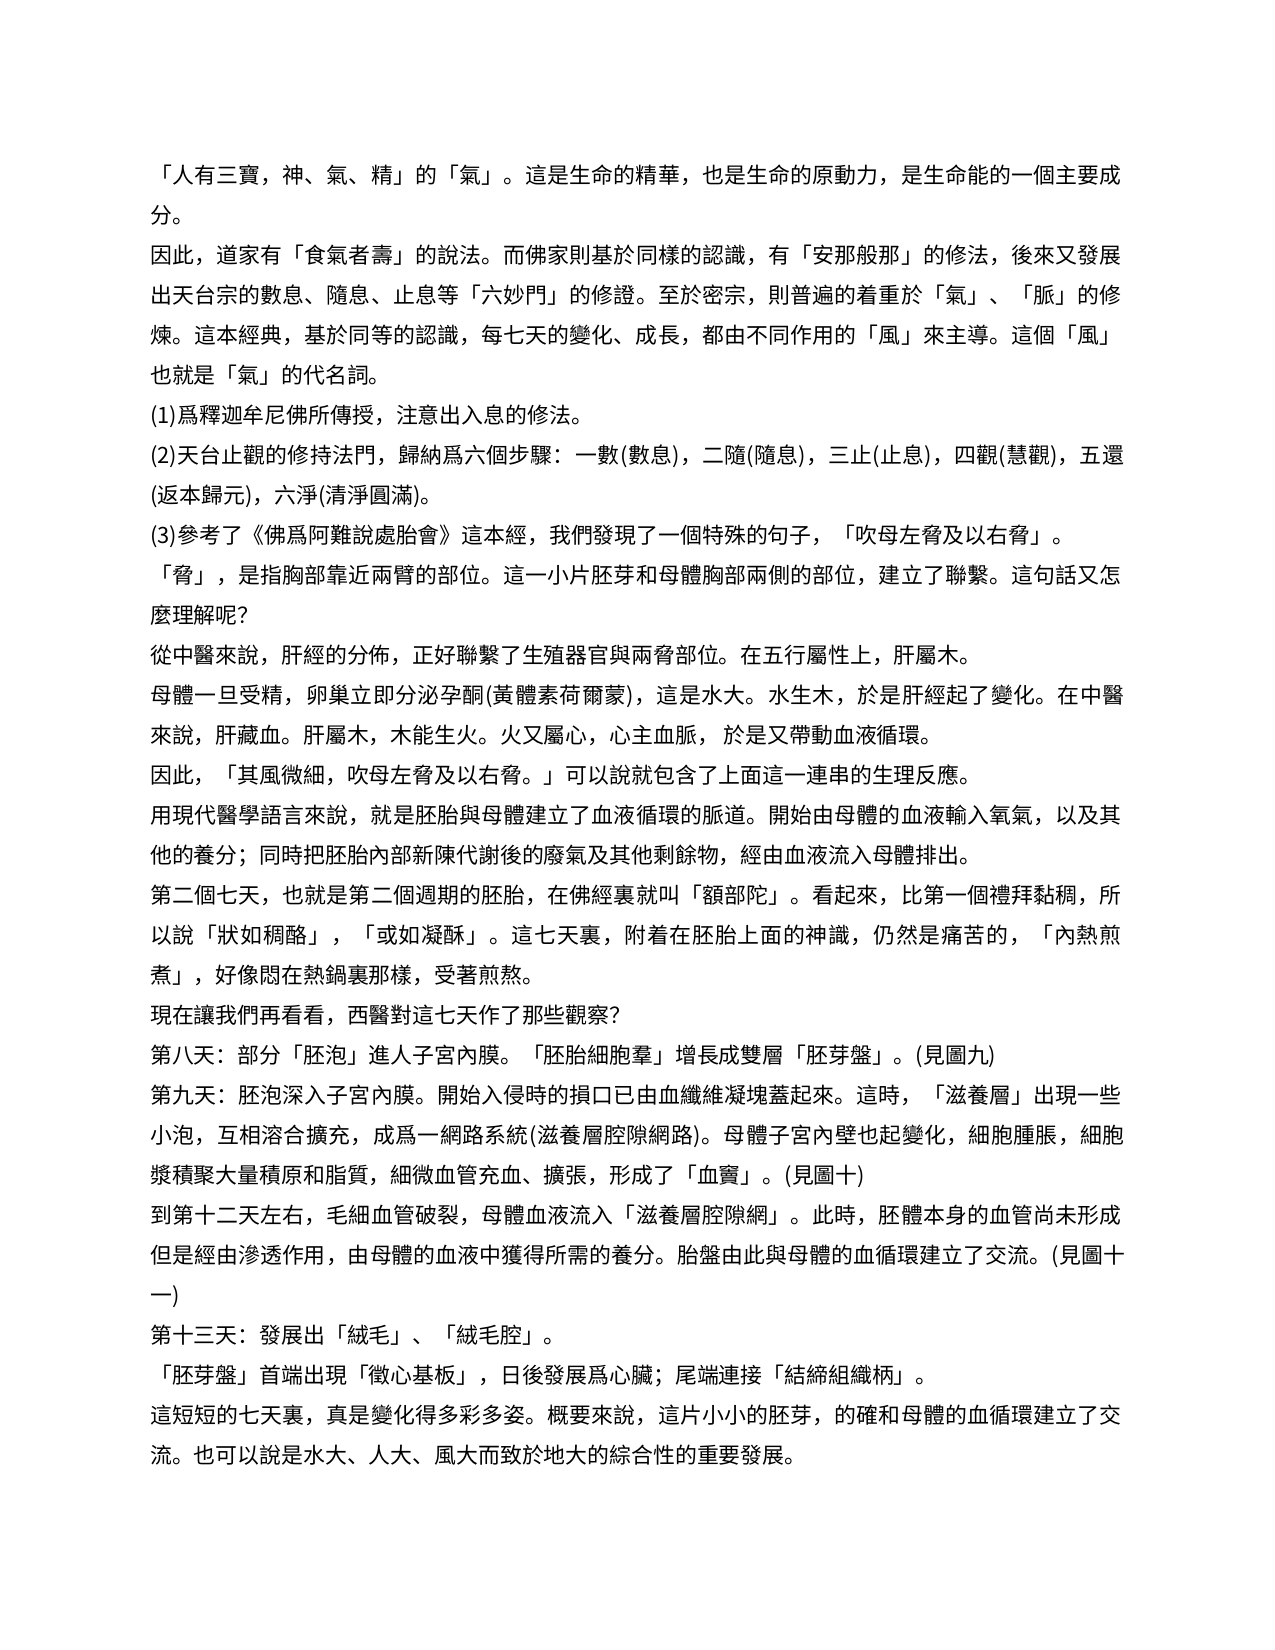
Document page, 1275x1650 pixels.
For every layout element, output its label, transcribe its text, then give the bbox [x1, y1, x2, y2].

text 到第十二天左右，毛細血管破裂，母體血液流入「滋養層腔隙網」。此時，胚體本身的血管尚未形成，但是經由滲透作用，由母體的血液中獲得所需的養分。胎盤由此與母體的血循環建立了交流。(見圖十一) [150, 1190, 1125, 1310]
text (3)參考了《佛爲阿難說處胎會》這本經，我們發現了一個特殊的句子，「吹母左脅及以右脅」。 [150, 510, 1125, 550]
text 「胚芽盤」首端出現「徵心基板」，日後發展爲心臟；尾端連接「結締組織柄」。 [150, 1350, 1125, 1390]
text 「脅」，是指胸部靠近兩臂的部位。這一小片胚芽和母體胸部兩側的部位，建立了聯繫。這句話又怎麼理解呢？ [150, 550, 1125, 630]
text (2)這個「有風自起」的風，具備了「遍觸」、「遍滿」的特質，「令歌羅邏身相漸現」，能夠使這個小小的胚芽逐漸生長。因此，「有風自起」這個「風」，主要是股生命能，也就是道家、中醫所謂「人有三寶，神、氣、精」的「氣」。這是生命的精華，也是生命的原動力，是生命能的一個主要成分。 [150, 150, 1125, 230]
text 母體一旦受精，卵巢立即分泌孕酮(黃體素荷爾蒙)，這是水大。水生木，於是肝經起了變化。在中醫來說，肝藏血。肝屬木，木能生火。火又屬心，心主血脈， 於是又帶動血液循環。 [150, 670, 1125, 750]
text 第八天：部分「胚泡」進人子宮內膜。「胚胎細胞羣」增長成雙層「胚芽盤」。(見圖九) [150, 1030, 1125, 1070]
text 現在讓我們再看看，西醫對這七天作了那些觀察？ [150, 990, 1125, 1030]
text 這短短的七天裏，真是變化得多彩多姿。概要來說，這片小小的胚芽，的確和母體的血循環建立了交流。也可以說是水大、人大、風大而致於地大的綜合性的重要發展。 [150, 1390, 1125, 1470]
text 用現代醫學語言來說，就是胚胎與母體建立了血液循環的脈道。開始由母體的血液輸入氧氣，以及其他的養分；同時把胚胎內部新陳代謝後的廢氣及其他剩餘物，經由血液流入母體排出。 [150, 790, 1125, 870]
text 因此，道家有「食氣者壽」的說法。而佛家則基於同樣的認識，有「安那般那」的修法，後來又發展出天台宗的數息、隨息、止息等「六妙門」的修證。至於密宗，則普遍的着重於「氣」、「脈」的修煉。這本經典，基於同等的認識，每七天的變化、成長，都由不同作用的「風」來主導。這個「風」，也就是「氣」的代名詞。 [150, 230, 1125, 390]
text 因此，「其風微細，吹母左脅及以右脅。」可以說就包含了上面這一連串的生理反應。 [150, 750, 1125, 790]
text 第十三天：發展出「絨毛」、「絨毛腔」。 [150, 1310, 1125, 1350]
text 第二個七天，也就是第二個週期的胚胎，在佛經裏就叫「額部陀」。看起來，比第一個禮拜黏稠，所以說「狀如稠酪」，「或如凝酥」。這七天裏，附着在胚胎上面的神識，仍然是痛苦的，「內熱煎煮」，好像悶在熱鍋裏那樣，受著煎熬。 [150, 870, 1125, 990]
text (2)天台止觀的修持法門，歸納爲六個步驟：一數(數息)，二隨(隨息)，三止(止息)，四觀(慧觀)，五還(返本歸元)，六淨(清淨圓滿)。 [150, 430, 1125, 510]
text 第九天：胚泡深入子宮內膜。開始入侵時的損口已由血纖維凝塊蓋起來。這時，「滋養層」出現一些小泡，互相溶合擴充，成爲一網路系統(滋養層腔隙網路)。母體子宮內壁也起變化，細胞腫脹，細胞漿積聚大量積原和脂質，細微血管充血、擴張，形成了「血竇」。(見圖十) [150, 1070, 1125, 1190]
text 從中醫來說，肝經的分佈，正好聯繫了生殖器官與兩脅部位。在五行屬性上，肝屬木。 [150, 630, 1125, 670]
text (1)爲釋迦牟尼佛所傳授，注意出入息的修法。 [150, 390, 1125, 430]
